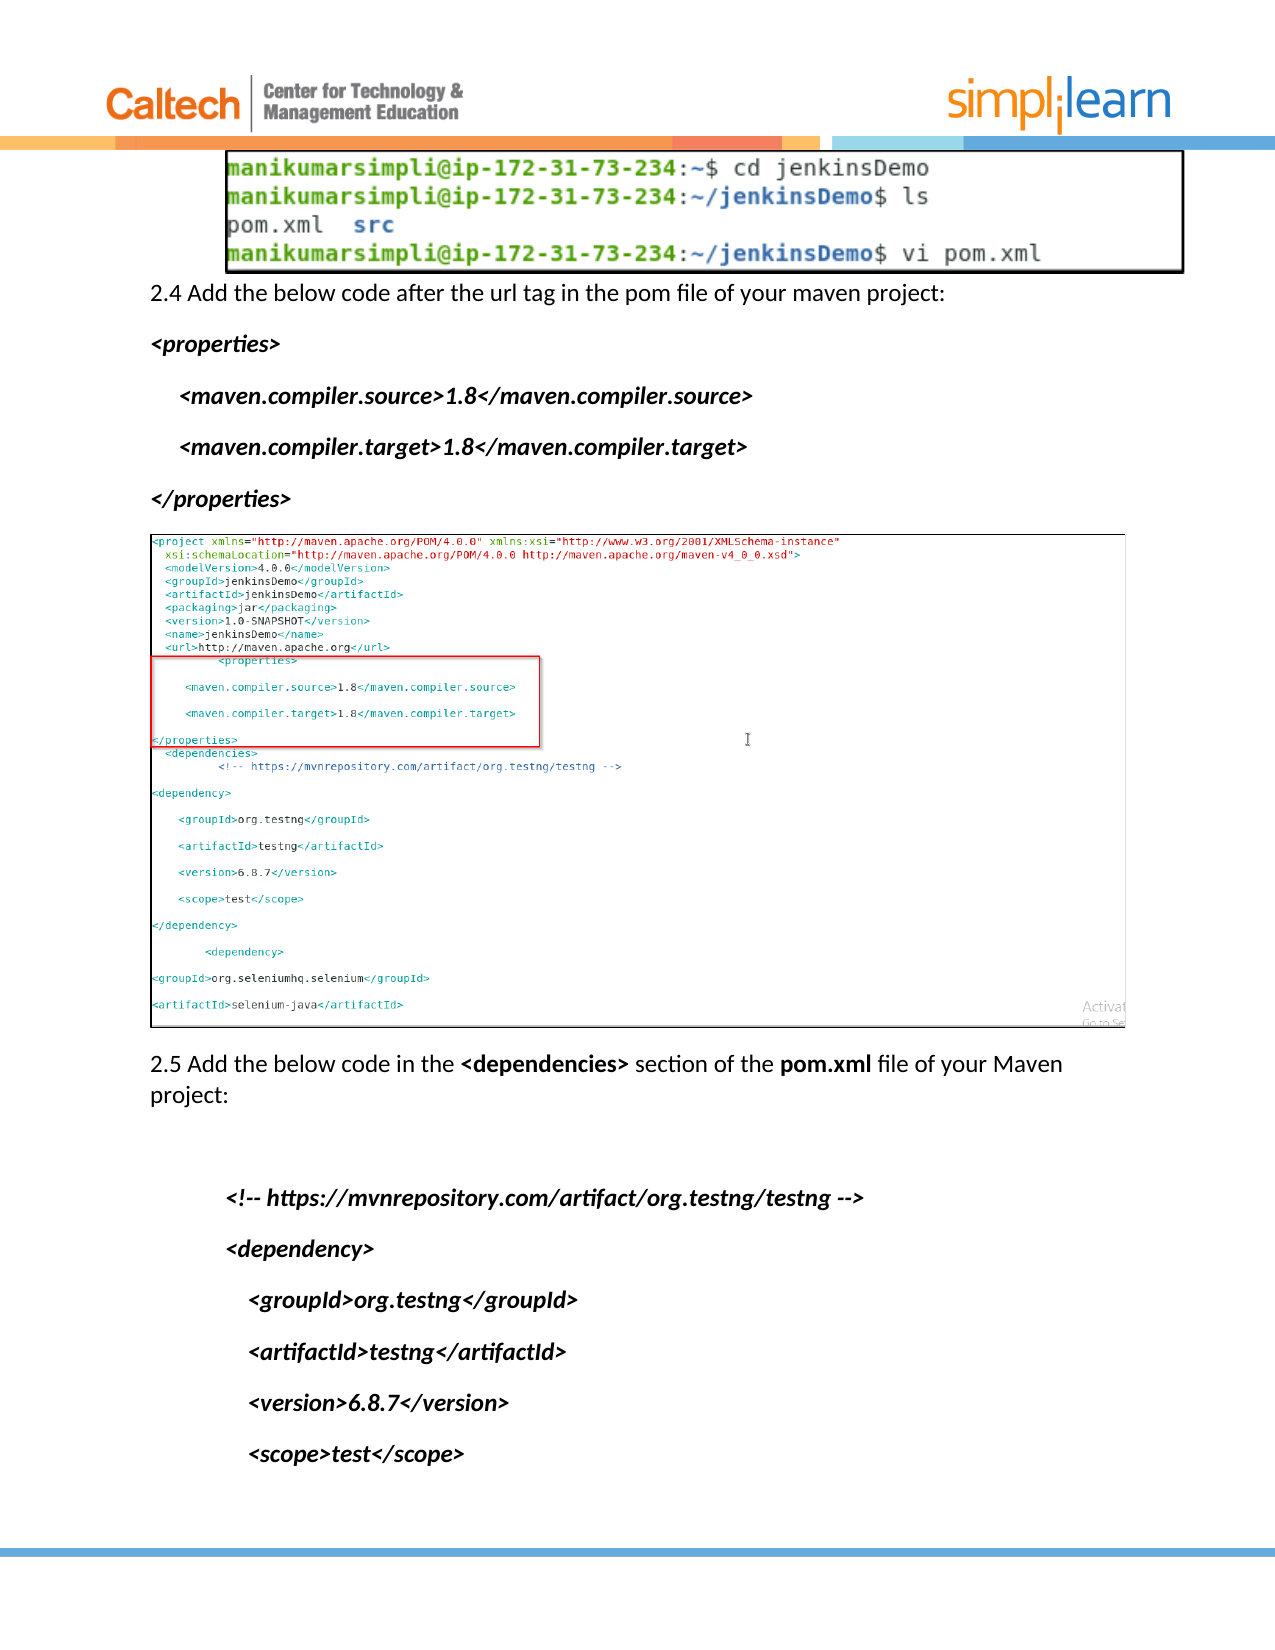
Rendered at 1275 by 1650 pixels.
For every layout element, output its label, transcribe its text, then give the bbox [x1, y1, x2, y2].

picture [106, 75, 464, 133]
picture [0, 76, 1275, 274]
text <artifactId>testng</artifactId> [225, 1336, 1125, 1366]
text <maven.compiler.target>1.8</maven.compiler.target> [150, 431, 1125, 462]
text <!-- https://mvnrepository.com/artifact/org.testng/testng --> [225, 1182, 1125, 1212]
picture [150, 534, 1125, 1028]
picture [0, 1548, 1275, 1557]
text <groupId>org.testng</groupId> [225, 1284, 1125, 1315]
text <version>6.8.7</version> [225, 1387, 1125, 1418]
text </properties> [150, 483, 1125, 513]
text 2.5 Add the below code in the <dependencies> section of the pom.xml file of your Maven project: [150, 1049, 1125, 1110]
text 2.4 Add the below code after the url tag in the pom file of your maven project: [150, 277, 1125, 308]
text <properties> [150, 329, 1125, 359]
text <dependency> [225, 1233, 1125, 1264]
text <scope>test</scope> [225, 1439, 1125, 1469]
text <maven.compiler.source>1.8</maven.compiler.source> [150, 380, 1125, 411]
